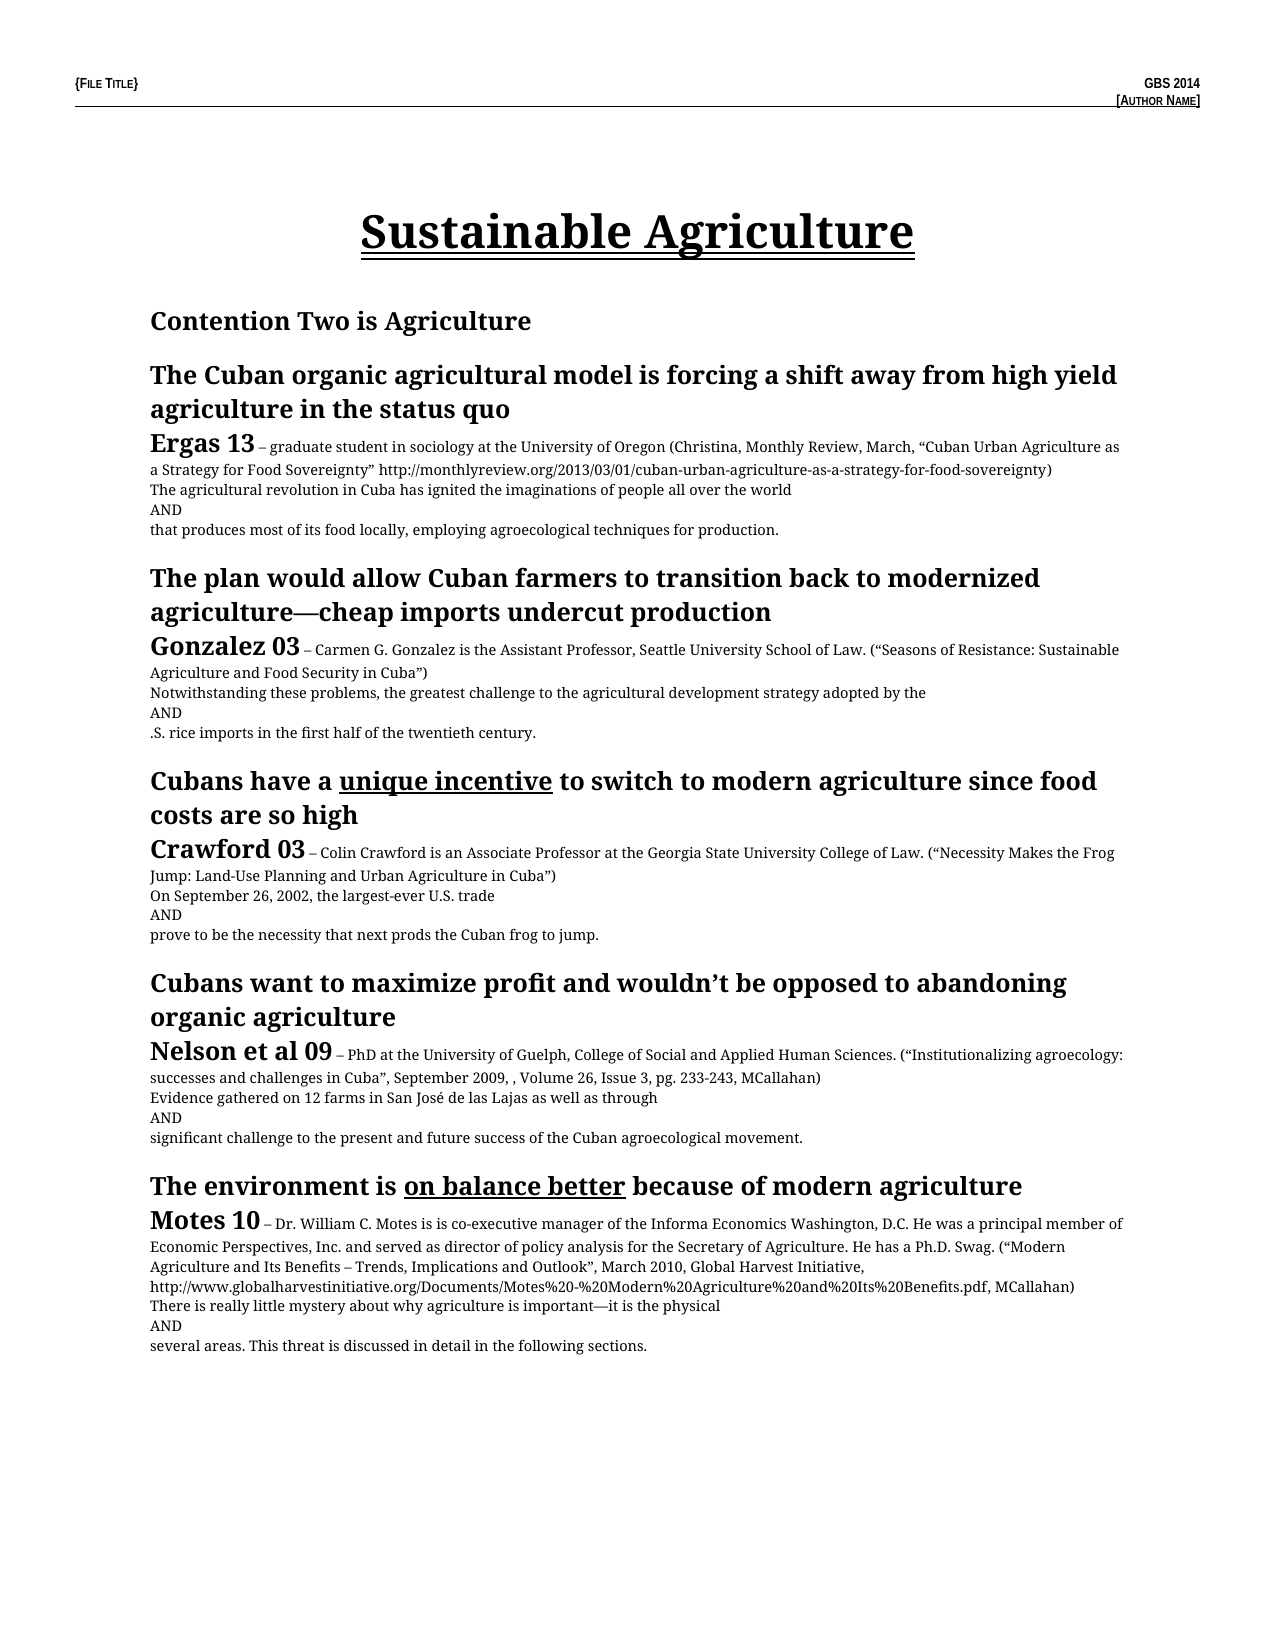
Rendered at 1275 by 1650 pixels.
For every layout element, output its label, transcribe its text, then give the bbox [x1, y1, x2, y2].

subtitle Sustainable Agriculture [150, 200, 1125, 262]
text AND [150, 500, 1125, 520]
text that produces most of its food locally, employing agroecological techniques for production. [150, 520, 1125, 540]
subtitle Contention Two is Agriculture [150, 303, 1125, 337]
text AND [150, 703, 1125, 722]
subtitle The environment is on balance better because of modern agriculture [150, 1168, 1125, 1202]
text AND [150, 1316, 1125, 1336]
text Ergas 13 – graduate student in sociology at the University of Oregon (Christina, Monthly Review, March, “Cuban Urban Agriculture as a Strategy for Food Sovereignty” http://monthlyreview.org/2013/03/01/cuban-urban-agriculture-as-a-strategy-for-food-sovereignty) [150, 426, 1125, 480]
text signiﬁcant challenge to the present and future success of the Cuban agroecological movement. [150, 1128, 1125, 1148]
subtitle The plan would allow Cuban farmers to transition back to modernized agriculture—cheap imports undercut production [150, 561, 1125, 629]
text Gonzalez 03 – Carmen G. Gonzalez is the Assistant Professor, Seattle University School of Law. (“Seasons of Resistance: Sustainable Agriculture and Food Security in Cuba”) [150, 629, 1125, 683]
text .S. rice imports in the first half of the twentieth century. [150, 722, 1125, 742]
text several areas. This threat is discussed in detail in the following sections. [150, 1336, 1125, 1356]
text AND [150, 1108, 1125, 1128]
subtitle Cubans have a unique incentive to switch to modern agriculture since food costs are so high [150, 763, 1125, 831]
text prove to be the necessity that next prods the Cuban frog to jump. [150, 925, 1125, 945]
text There is really little mystery about why agriculture is important—it is the physical [150, 1296, 1125, 1316]
text Evidence gathered on 12 farms in San José de las Lajas as well as through [150, 1088, 1125, 1108]
text The agricultural revolution in Cuba has ignited the imaginations of people all over the world [150, 480, 1125, 500]
text AND [150, 905, 1125, 925]
text Nelson et al 09 – PhD at the University of Guelph, College of Social and Applied Human Sciences. (“Institutionalizing agroecology: successes and challenges in Cuba”, September 2009, , Volume 26, Issue 3, pg. 233-243, MCallahan) [150, 1034, 1125, 1088]
subtitle The Cuban organic agricultural model is forcing a shift away from high yield agriculture in the status quo [150, 358, 1125, 426]
text Crawford 03 – Colin Crawford is an Associate Professor at the Georgia State University College of Law. (“Necessity Makes the Frog Jump: Land-Use Planning and Urban Agriculture in Cuba”) [150, 831, 1125, 885]
subtitle Cubans want to maximize profit and wouldn’t be opposed to abandoning organic agriculture [150, 966, 1125, 1034]
text On September 26, 2002, the largest-ever U.S. trade [150, 885, 1125, 905]
text Notwithstanding these problems, the greatest challenge to the agricultural development strategy adopted by the [150, 683, 1125, 703]
